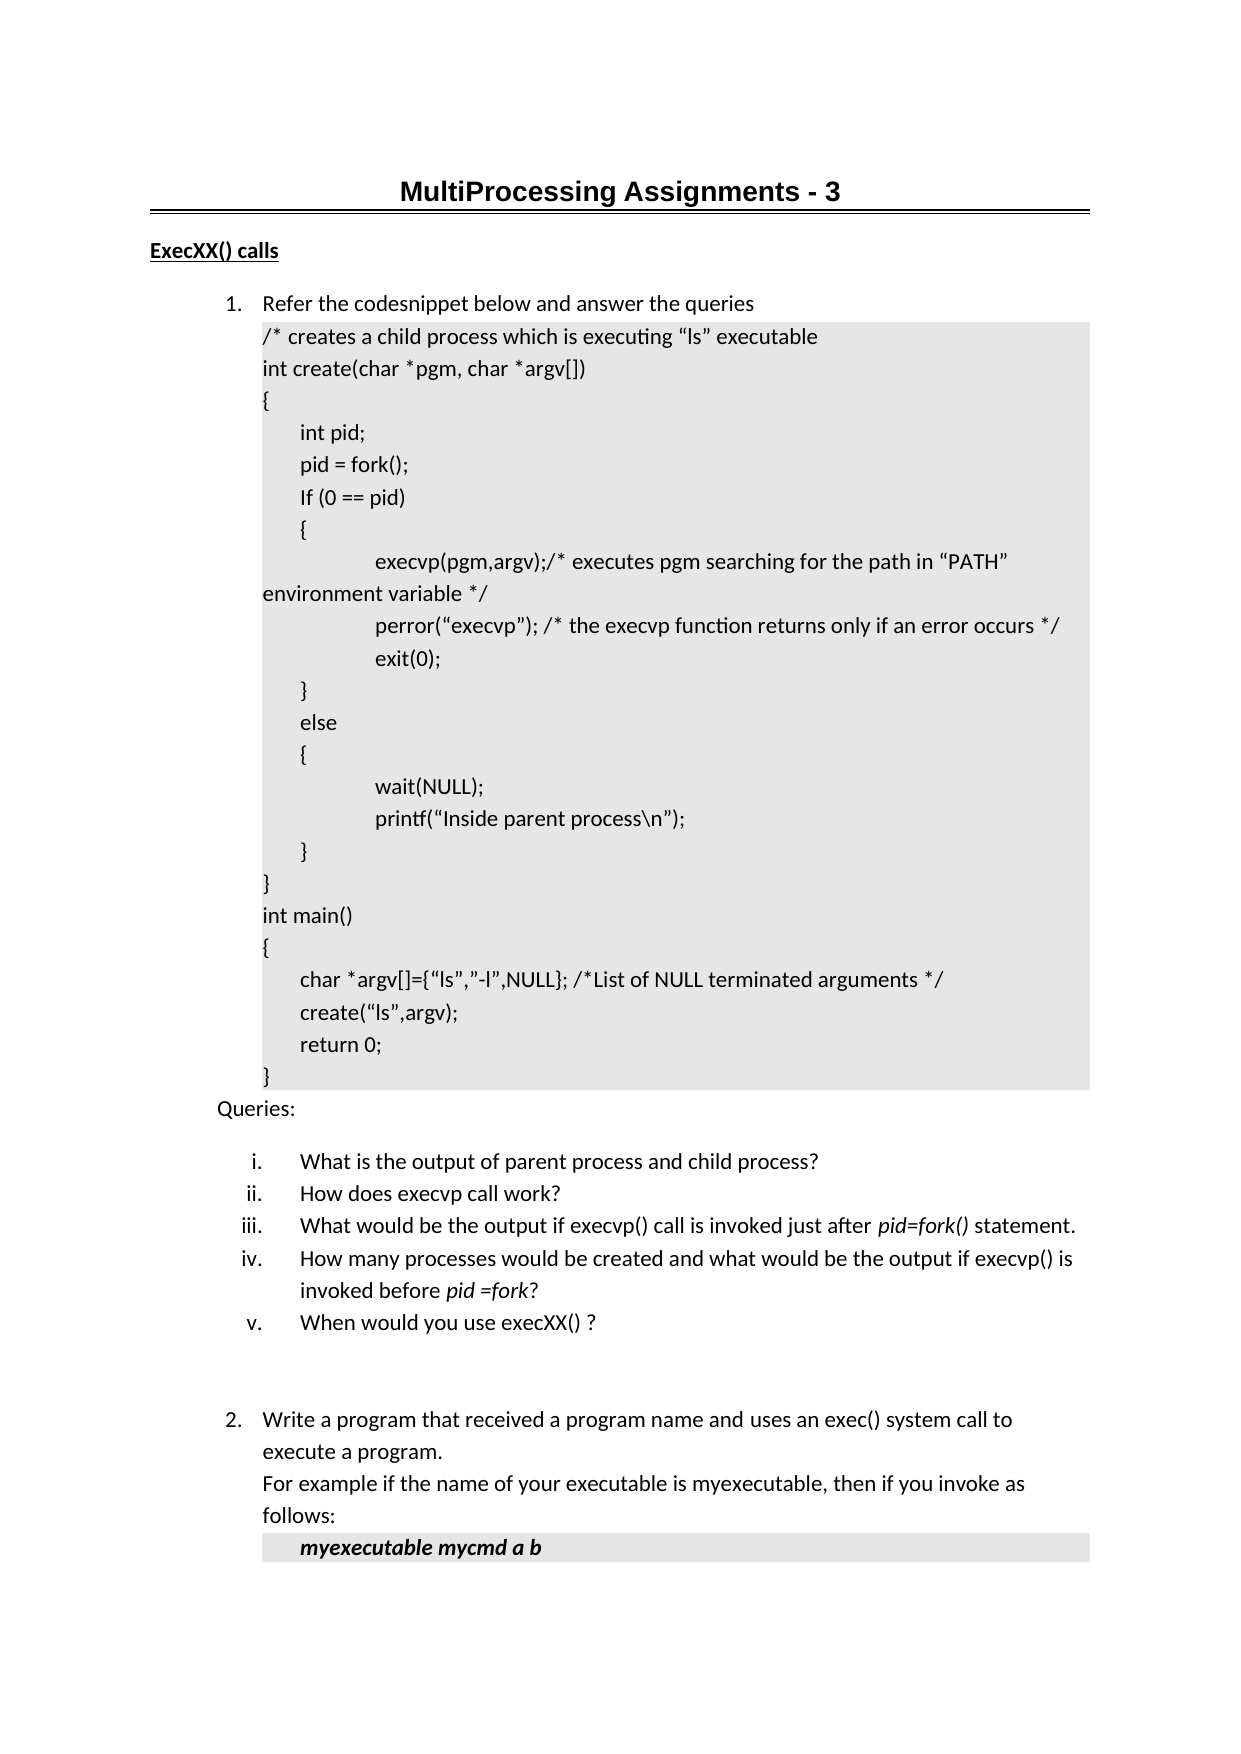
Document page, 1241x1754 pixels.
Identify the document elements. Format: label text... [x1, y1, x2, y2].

list } [262, 869, 1090, 897]
list What would be the output if execvp() call is invoked just after pid=fork() statement. [262, 1212, 1090, 1240]
list If (0 == pid) [262, 483, 1090, 511]
list create(“ls”,argv); [262, 998, 1090, 1026]
list { [262, 933, 1090, 961]
list /* creates a child process which is executing “ls” executable [262, 322, 1090, 350]
list When would you use execXX() ? [262, 1308, 1090, 1336]
list myexecutable mycmd a b [262, 1533, 1090, 1562]
list } [262, 837, 1090, 865]
list For example if the name of your executable is myexecutable, then if you invoke as follows: [262, 1469, 1090, 1529]
list { [262, 515, 1090, 543]
list char *argv[]={“ls”,”-l”,NULL}; /*List of NULL terminated arguments */ [262, 966, 1090, 993]
list execvp(pgm,argv);/* executes pgm searching for the path in “PATH” environment variable */ [262, 547, 1090, 607]
text ExecXX() calls [150, 237, 1090, 264]
list Write a program that received a program name and uses an exec() system call to execute a program. [225, 1405, 1090, 1465]
list perror(“execvp”); /* the execvp function returns only if an error occurs */ [262, 611, 1090, 639]
list } [262, 676, 1090, 704]
list else [262, 708, 1090, 736]
list printf(“Inside parent process\n”); [262, 804, 1090, 833]
list Refer the codesnippet below and answer the queries [225, 289, 1090, 318]
list { [262, 386, 1090, 414]
list } [262, 1062, 1090, 1090]
list int main() [262, 901, 1090, 929]
list int create(char *pgm, char *argv[]) [262, 354, 1090, 382]
list return 0; [262, 1030, 1090, 1058]
list pid = fork(); [262, 451, 1090, 478]
list How many processes would be created and what would be the output if execvp() is invoked before pid =fork? [262, 1244, 1090, 1304]
list How does execvp call work? [262, 1179, 1090, 1207]
list { [262, 740, 1090, 768]
subtitle MultiProcessing Assignments - 3 [150, 175, 1090, 209]
list exit(0); [262, 644, 1090, 672]
list What is the output of parent process and child process? [262, 1147, 1090, 1175]
list int pid; [262, 418, 1090, 446]
list wait(NULL); [262, 772, 1090, 800]
text Queries: [150, 1094, 1090, 1122]
